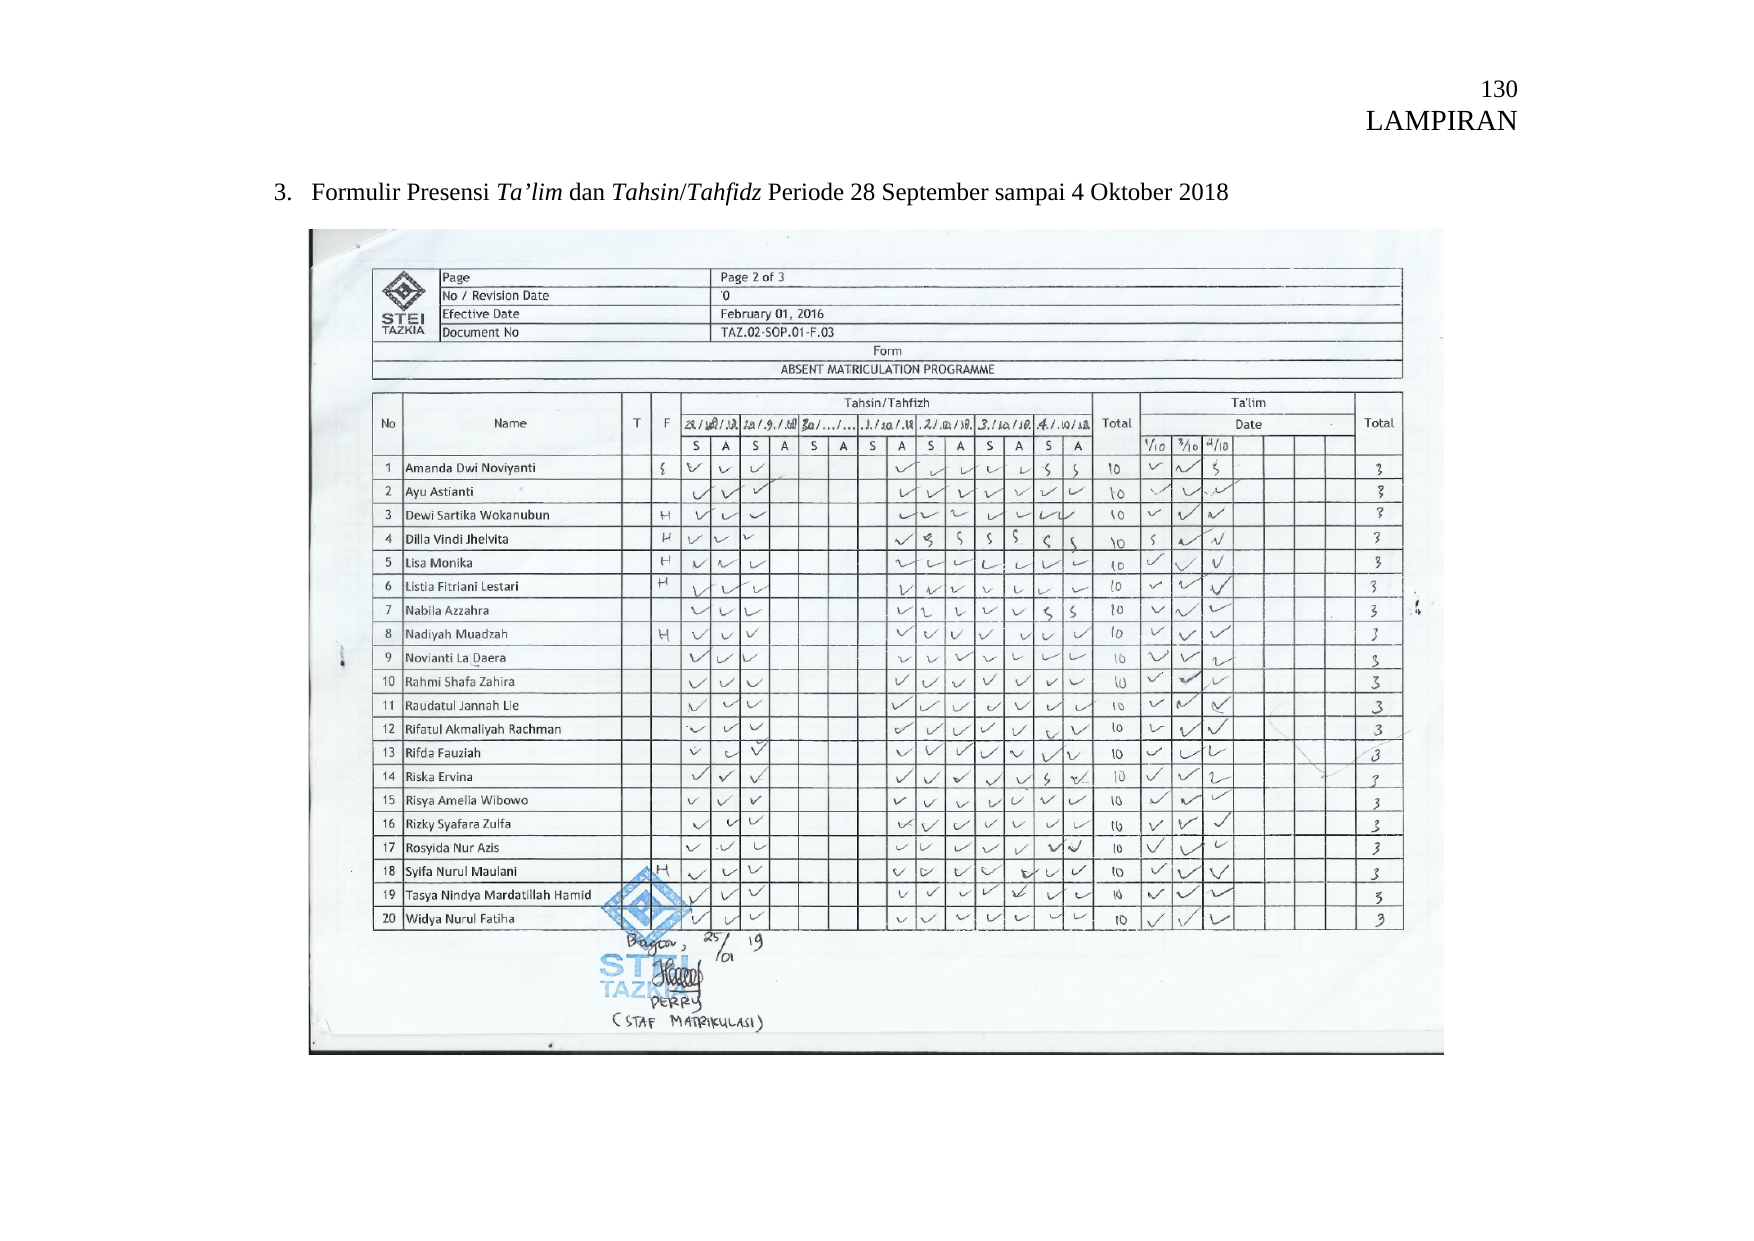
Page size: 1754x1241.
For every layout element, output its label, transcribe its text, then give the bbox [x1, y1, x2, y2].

picture [310, 229, 1444, 1055]
list Formulir Presensi Ta’lim dan Tahsin/Tahfidz Periode 28 September sampai 4 Oktober 2018 [274, 177, 1518, 206]
